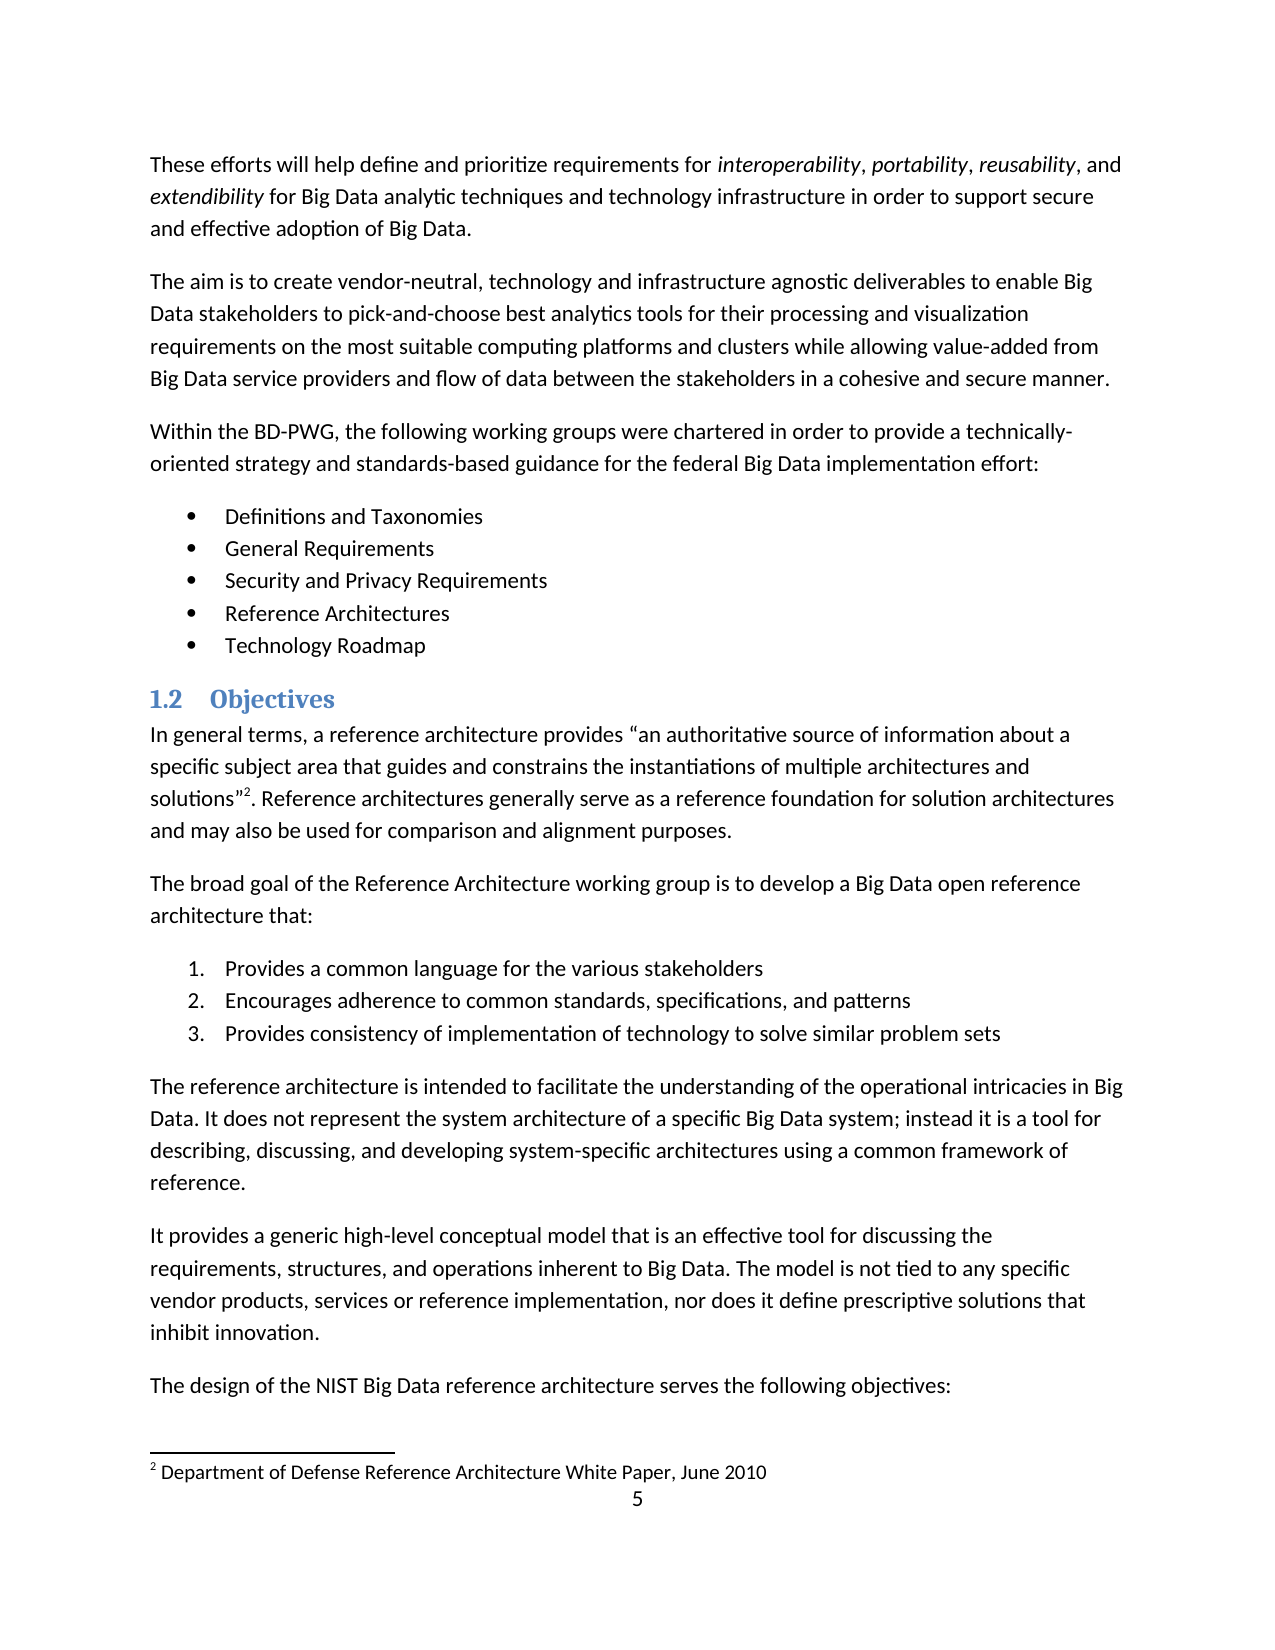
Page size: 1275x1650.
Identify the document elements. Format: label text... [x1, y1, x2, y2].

subtitle Objectives [150, 684, 1125, 715]
text The broad goal of the Reference Architecture working group is to develop a Big Data open reference architecture that: [150, 869, 1125, 929]
text Within the BD-PWG, the following working groups were chartered in order to provide a technically-oriented strategy and standards-based guidance for the federal Big Data implementation effort: [150, 417, 1125, 477]
text It provides a generic high-level conceptual model that is an effective tool for discussing the requirements, structures, and operations inherent to Big Data. The model is not tied to any specific vendor products, services or reference implementation, nor does it define prescriptive solutions that inhibit innovation. [150, 1221, 1125, 1346]
list Technology Roadmap [187, 631, 1125, 659]
list Security and Privacy Requirements [187, 567, 1125, 594]
list General Requirements [187, 534, 1125, 562]
text The design of the NIST Big Data reference architecture serves the following objectives: [150, 1371, 1125, 1399]
text The aim is to create vendor-neutral, technology and infrastructure agnostic deliverables to enable Big Data stakeholders to pick-and-choose best analytics tools for their processing and visualization requirements on the most suitable computing platforms and clusters while allowing value-added from Big Data service providers and flow of data between the stakeholders in a cohesive and secure manner. [150, 267, 1125, 392]
list Provides a common language for the various stakeholders [187, 954, 1125, 982]
text These efforts will help define and prioritize requirements for interoperability, portability, reusability, and extendibility for Big Data analytic techniques and technology infrastructure in order to support secure and effective adoption of Big Data. [150, 150, 1125, 242]
list Definitions and Taxonomies [187, 502, 1125, 530]
list Provides consistency of implementation of technology to solve similar problem sets [187, 1019, 1125, 1047]
list Encourages adherence to common standards, specifications, and patterns [187, 987, 1125, 1015]
text The reference architecture is intended to facilitate the understanding of the operational intricacies in Big Data. It does not represent the system architecture of a specific Big Data system; instead it is a tool for describing, discussing, and developing system-specific architectures using a common framework of reference. [150, 1072, 1125, 1196]
list Reference Architectures [187, 599, 1125, 627]
text In general terms, a reference architecture provides “an authoritative source of information about a specific subject area that guides and constrains the instantiations of multiple architectures and solutions”. Reference architectures generally serve as a reference foundation for solution architectures and may also be used for comparison and alignment purposes. [150, 720, 1125, 844]
